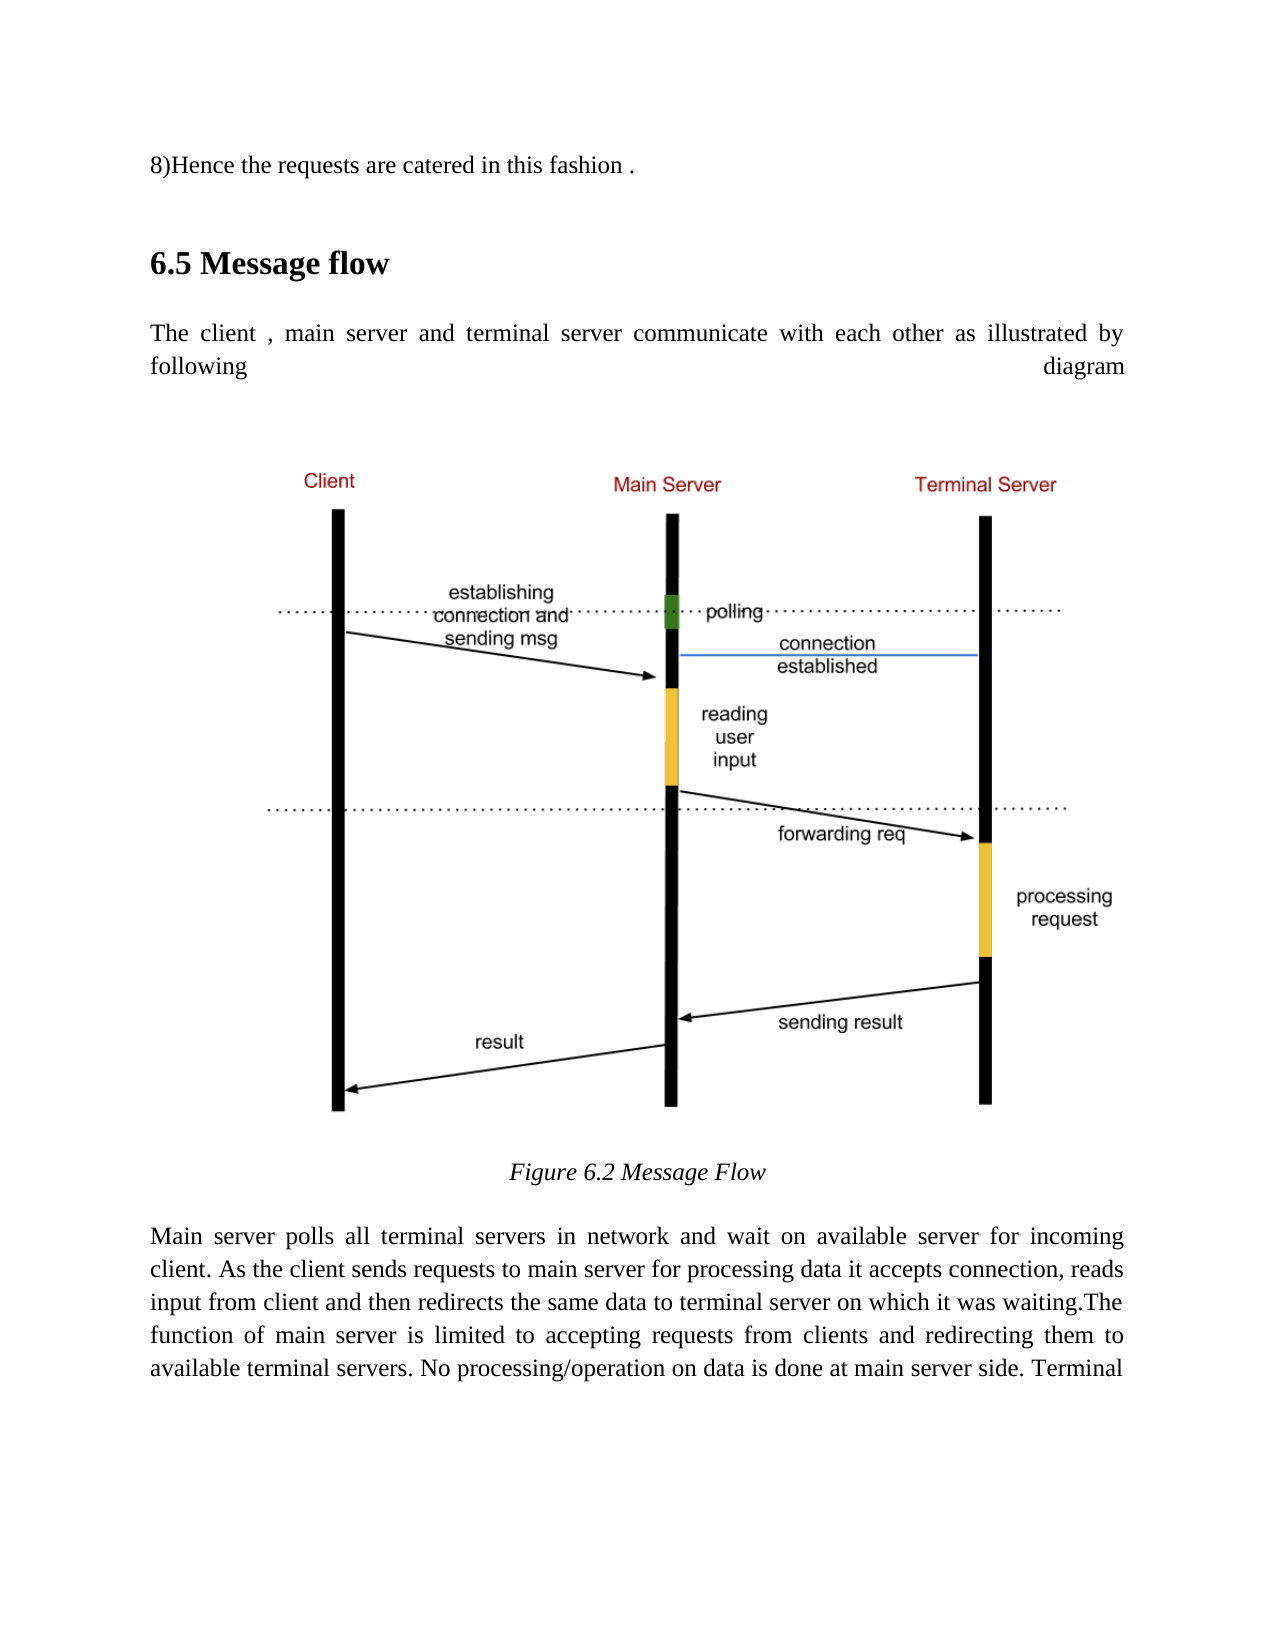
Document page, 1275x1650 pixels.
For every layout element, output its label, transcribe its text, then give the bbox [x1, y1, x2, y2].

text 6.5 Message flow [150, 243, 1125, 282]
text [150, 1221, 1125, 1382]
text The client , main server and terminal server communicate with each other as illustrated by following diagram [150, 318, 1125, 383]
picture [150, 383, 1177, 1154]
text Figure 6.2 Message Flow [150, 1157, 1125, 1186]
text 8)Hence the requests are catered in this fashion . [150, 150, 1125, 179]
